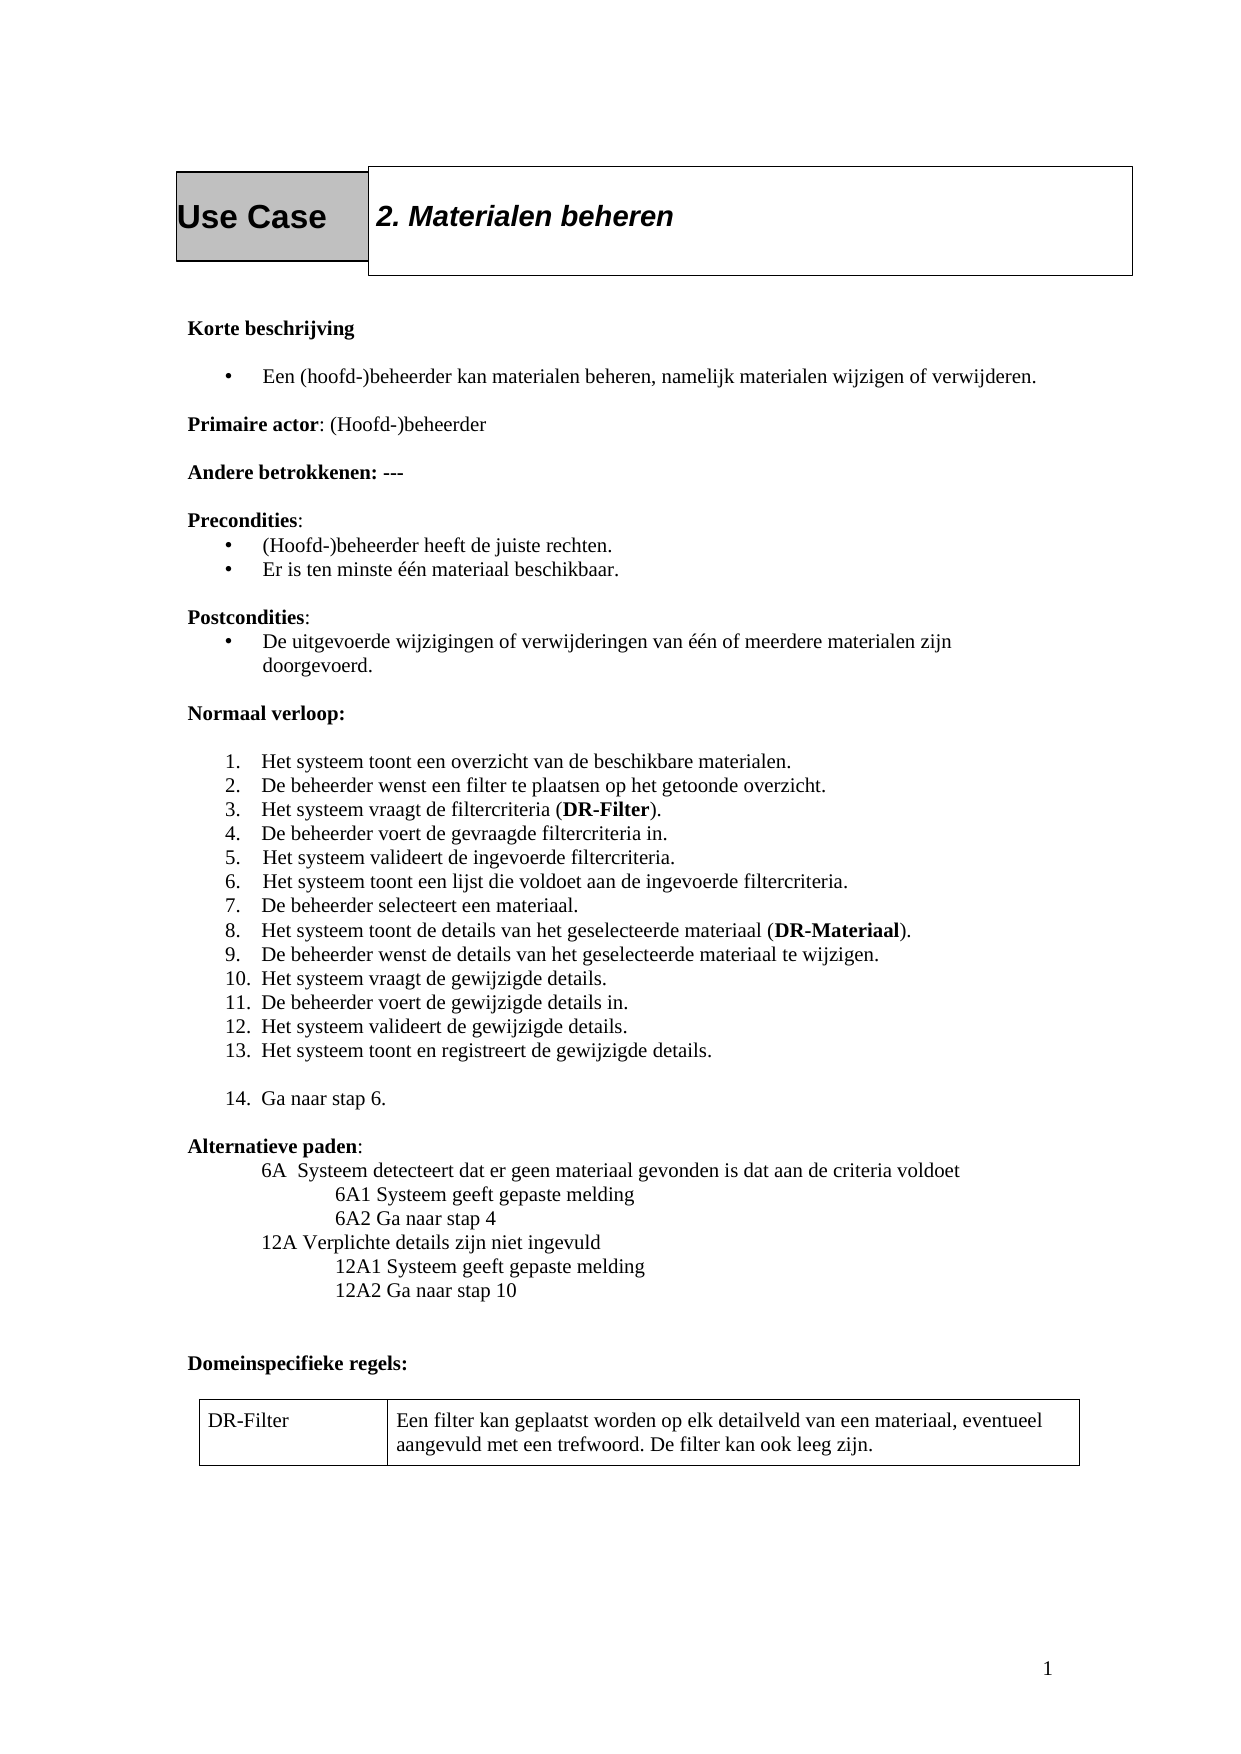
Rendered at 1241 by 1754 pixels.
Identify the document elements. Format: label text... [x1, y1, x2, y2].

text 12A2 Ga naar stap 10 [187, 1278, 1053, 1302]
text Primaire actor: (Hoofd-)beheerder [187, 412, 1053, 436]
text 6A Systeem detecteert dat er geen materiaal gevonden is dat aan de criteria voldoet [187, 1158, 1053, 1182]
text Domeinspecifieke regels: [187, 1351, 1053, 1375]
table_header Een filter kan geplaatst worden op elk detailveld van een materiaal, eventueel aangevuld met een trefwoord. De filter kan ook leeg zijn. [388, 1400, 1079, 1464]
text 12A Verplichte details zijn niet ingevuld [187, 1230, 1053, 1254]
list Het systeem toont een overzicht van de beschikbare materialen. [225, 749, 1053, 773]
list De beheerder wenst een filter te plaatsen op het getoonde overzicht. [225, 773, 1053, 797]
list De beheerder voert de gewijzigde details in. [225, 990, 1053, 1014]
list Een (hoofd-)beheerder kan materialen beheren, namelijk materialen wijzigen of verwijderen. [225, 364, 1053, 388]
list Ga naar stap 6. [225, 1086, 1053, 1110]
list Het systeem toont de details van het geselecteerde materiaal (DR-Materiaal). [225, 917, 1053, 942]
text Alternatieve paden: [187, 1134, 1053, 1158]
text 6A1 Systeem geeft gepaste melding [187, 1182, 1053, 1206]
table_header DR-Filter [200, 1400, 387, 1464]
text Precondities: [187, 508, 1053, 532]
list De beheerder wenst de details van het geselecteerde materiaal te wijzigen. [225, 942, 1053, 966]
list Het systeem toont een lijst die voldoet aan de ingevoerde filtercriteria. [225, 869, 1053, 893]
list Het systeem valideert de ingevoerde filtercriteria. [225, 845, 1053, 869]
subtitle Andere betrokkenen: --- [187, 460, 1053, 484]
text 6A2 Ga naar stap 4 [187, 1206, 1053, 1230]
list Er is ten minste één materiaal beschikbaar. [225, 557, 1053, 581]
list De uitgevoerde wijzigingen of verwijderingen van één of meerdere materialen zijn doorgevoerd. [225, 629, 1053, 677]
list (Hoofd-)beheerder heeft de juiste rechten. [225, 532, 1053, 557]
list De beheerder selecteert een materiaal. [225, 893, 1053, 917]
text 12A1 Systeem geeft gepaste melding [187, 1254, 1053, 1278]
text Postcondities: [187, 605, 1053, 629]
list Het systeem vraagt de gewijzigde details. [225, 966, 1053, 990]
list De beheerder voert de gevraagde filtercriteria in. [225, 821, 1053, 845]
subtitle Normaal verloop: [187, 701, 1053, 725]
list Het systeem vraagt de filtercriteria (DR-Filter). [225, 797, 1053, 821]
list Het systeem toont en registreert de gewijzigde details. [225, 1038, 1053, 1086]
list Het systeem valideert de gewijzigde details. [225, 1014, 1053, 1038]
text Korte beschrijving [187, 316, 1053, 340]
